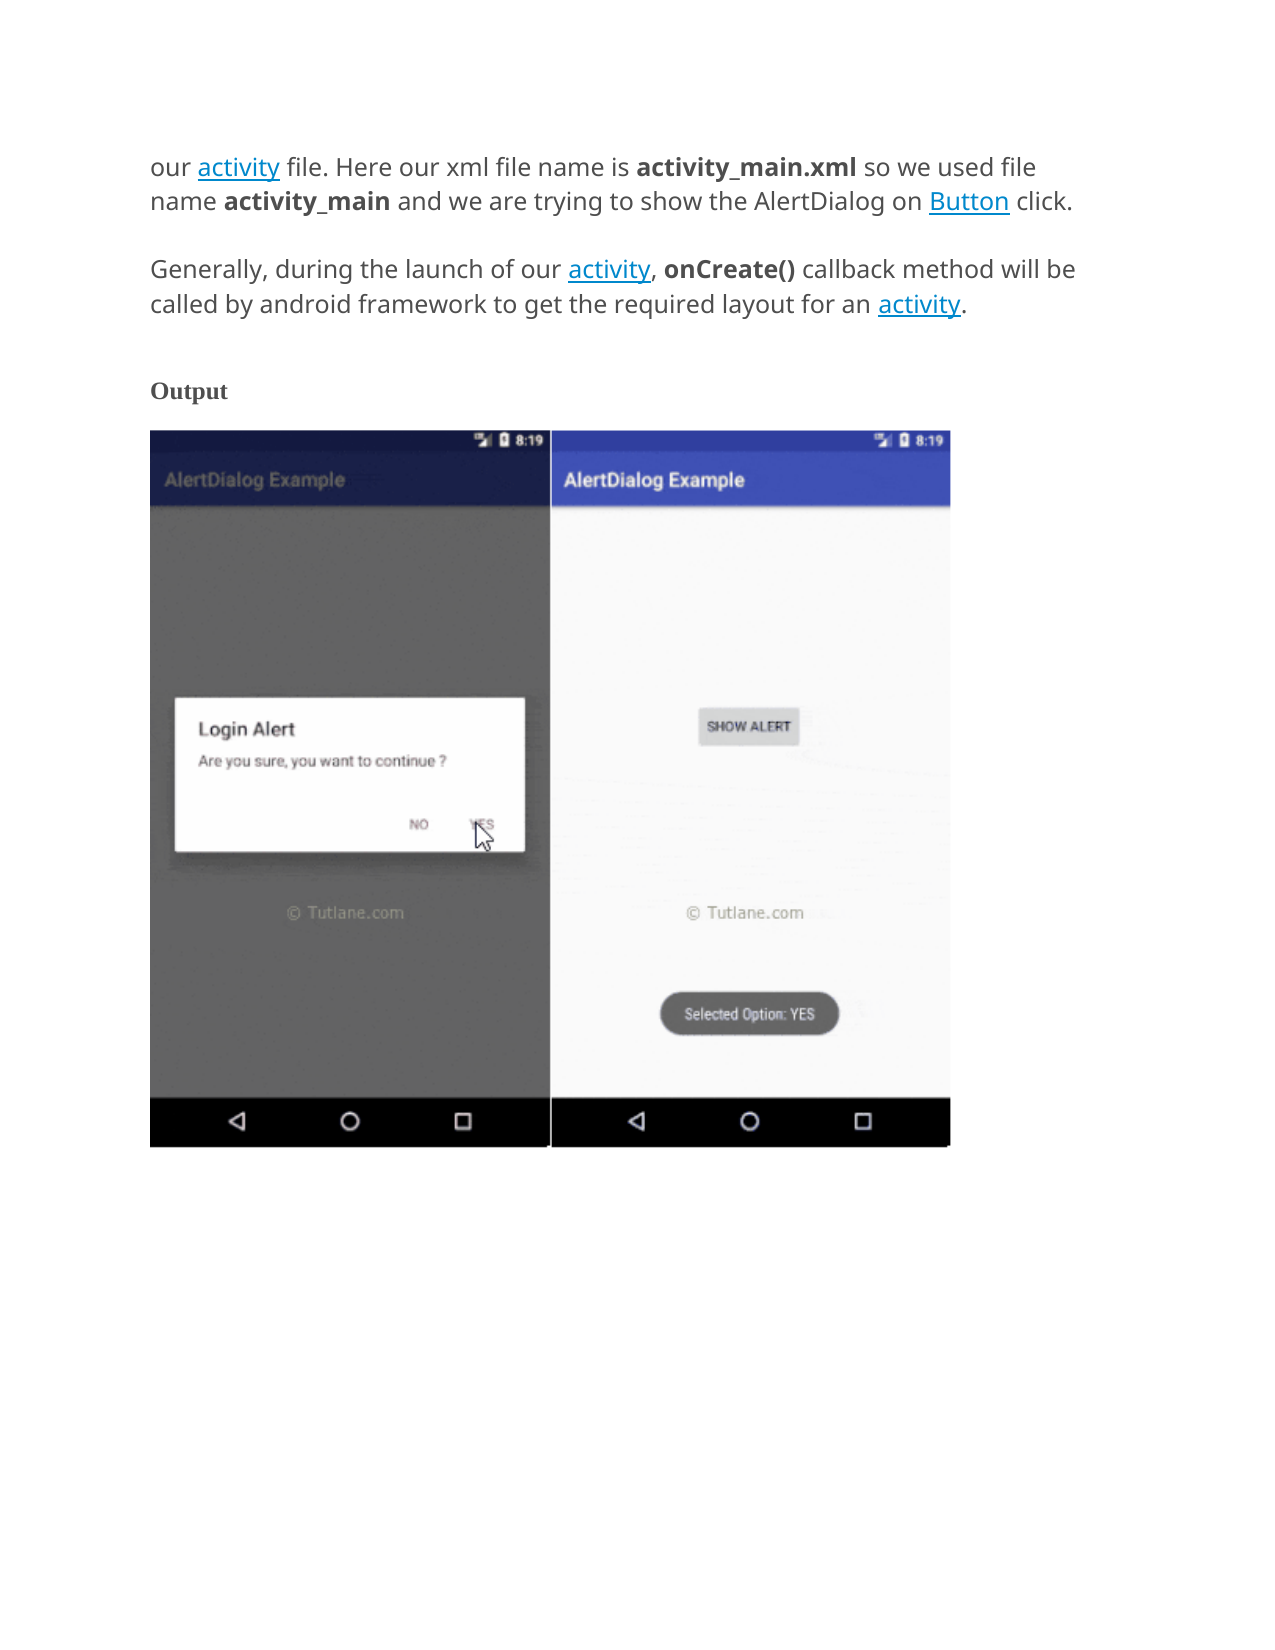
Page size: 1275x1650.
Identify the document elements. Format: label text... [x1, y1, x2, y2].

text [150, 150, 1125, 218]
subtitle Output [150, 339, 1125, 405]
picture [150, 423, 960, 1149]
text Generally, during the launch of our activity, onCreate() callback method will be called by android framework to get the required layout for an activity. [150, 252, 1125, 320]
